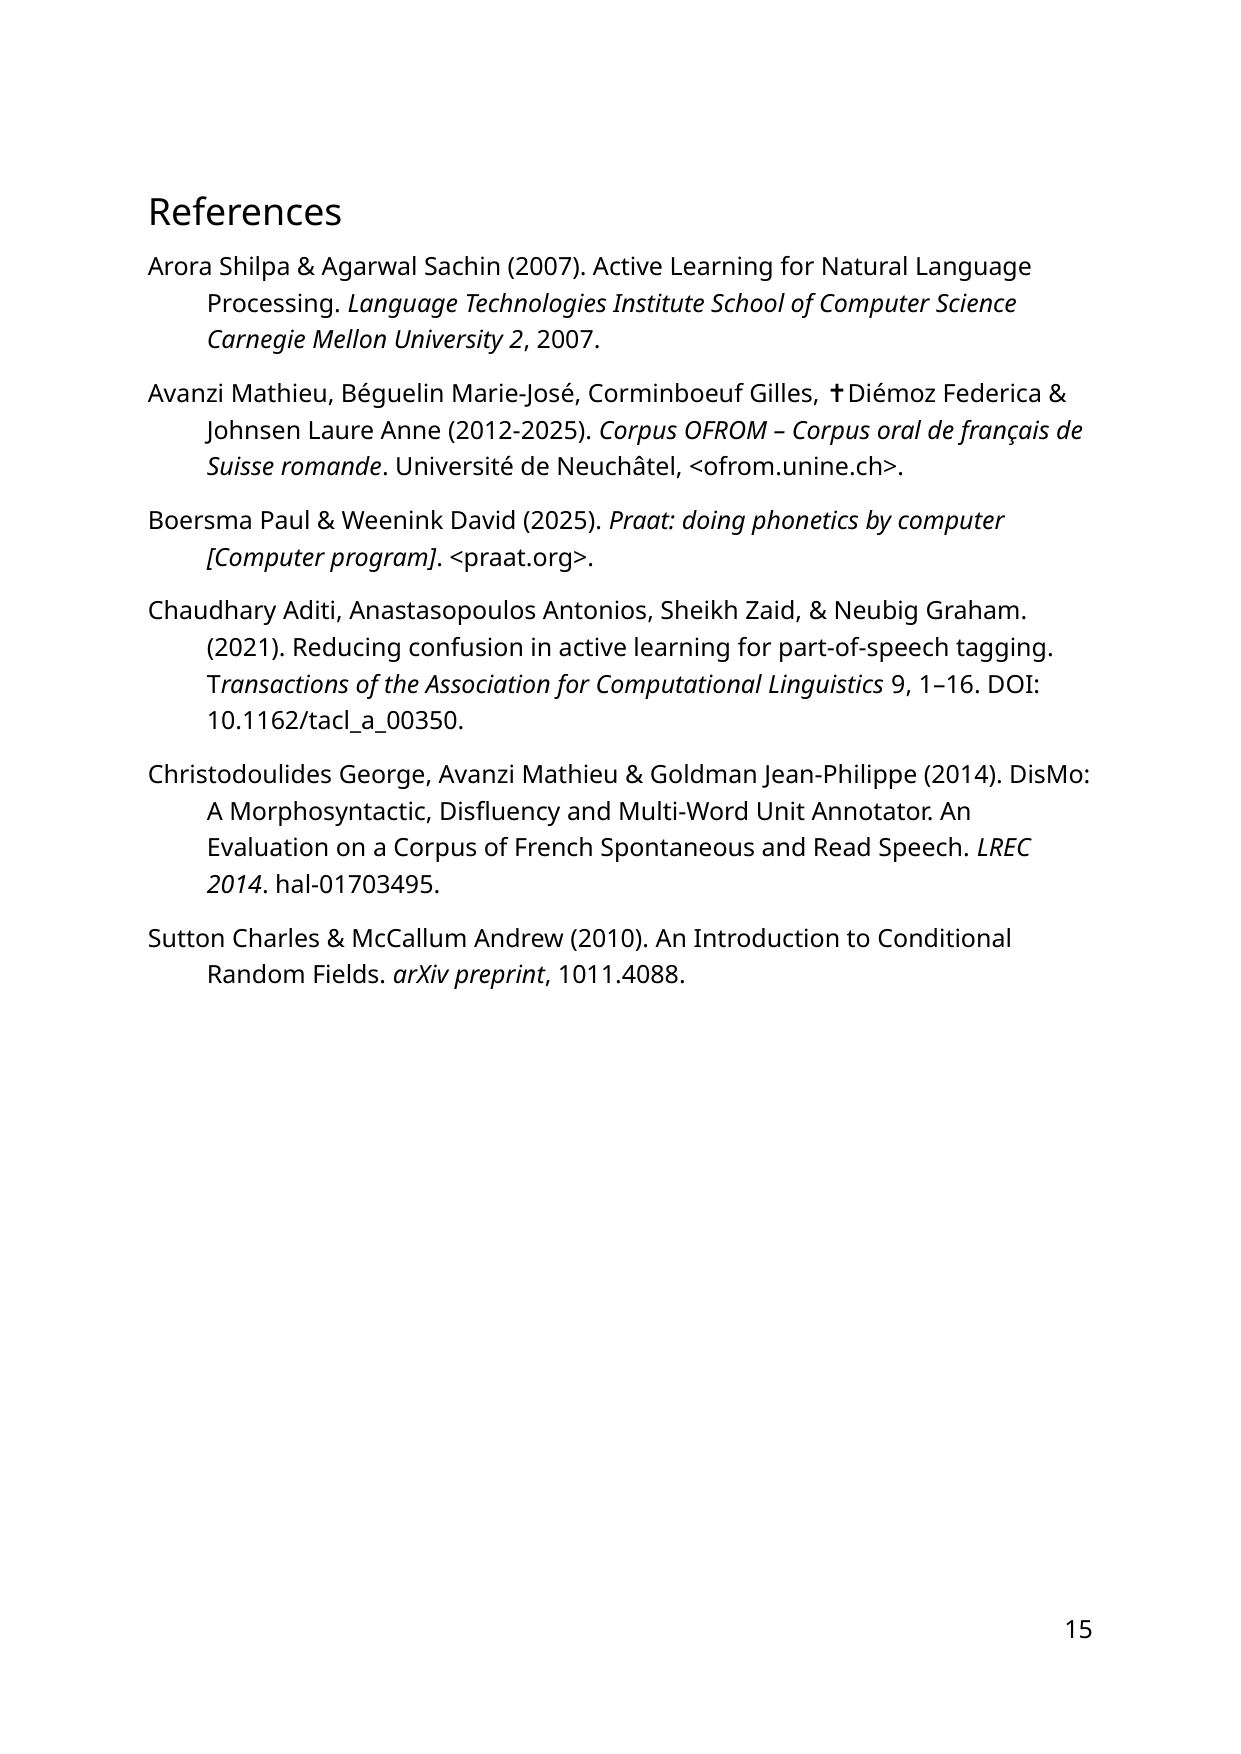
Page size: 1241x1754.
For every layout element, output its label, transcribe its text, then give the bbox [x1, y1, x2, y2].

text Avanzi Mathieu, Béguelin Marie-José, Corminboeuf Gilles, ✝Diémoz Federica & Johnsen Laure Anne (2012-2025). Corpus OFROM – Corpus oral de français de Suisse romande. Université de Neuchâtel, <ofrom.unine.ch>. [148, 376, 1093, 483]
text Sutton Charles & McCallum Andrew (2010). An Introduction to Conditional Random Fields. arXiv preprint, 1011.4088. [148, 920, 1093, 991]
text Boersma Paul & Weenink David (2025). Praat: doing phonetics by computer [Computer program]. <praat.org>. [148, 502, 1093, 573]
text Christodoulides George, Avanzi Mathieu & Goldman Jean-Philippe (2014). DisMo: A Morphosyntactic, Disfluency and Multi-Word Unit Annotator. An Evaluation on a Corpus of French Spontaneous and Read Speech. LREC 2014. hal-01703495. [148, 756, 1093, 901]
text Arora Shilpa & Agarwal Sachin (2007). Active Learning for Natural Language Processing. Language Technologies Institute School of Computer Science Carnegie Mellon University 2, 2007. [148, 248, 1093, 356]
subtitle References [148, 185, 1093, 236]
text Chaudhary Aditi, Anastasopoulos Antonios, Sheikh Zaid, & Neubig Graham. (2021). Reducing confusion in active learning for part-of-speech tagging. Transactions of the Association for Computational Linguistics 9, 1–16. DOI: 10.1162/tacl_a_00350. [148, 593, 1093, 737]
